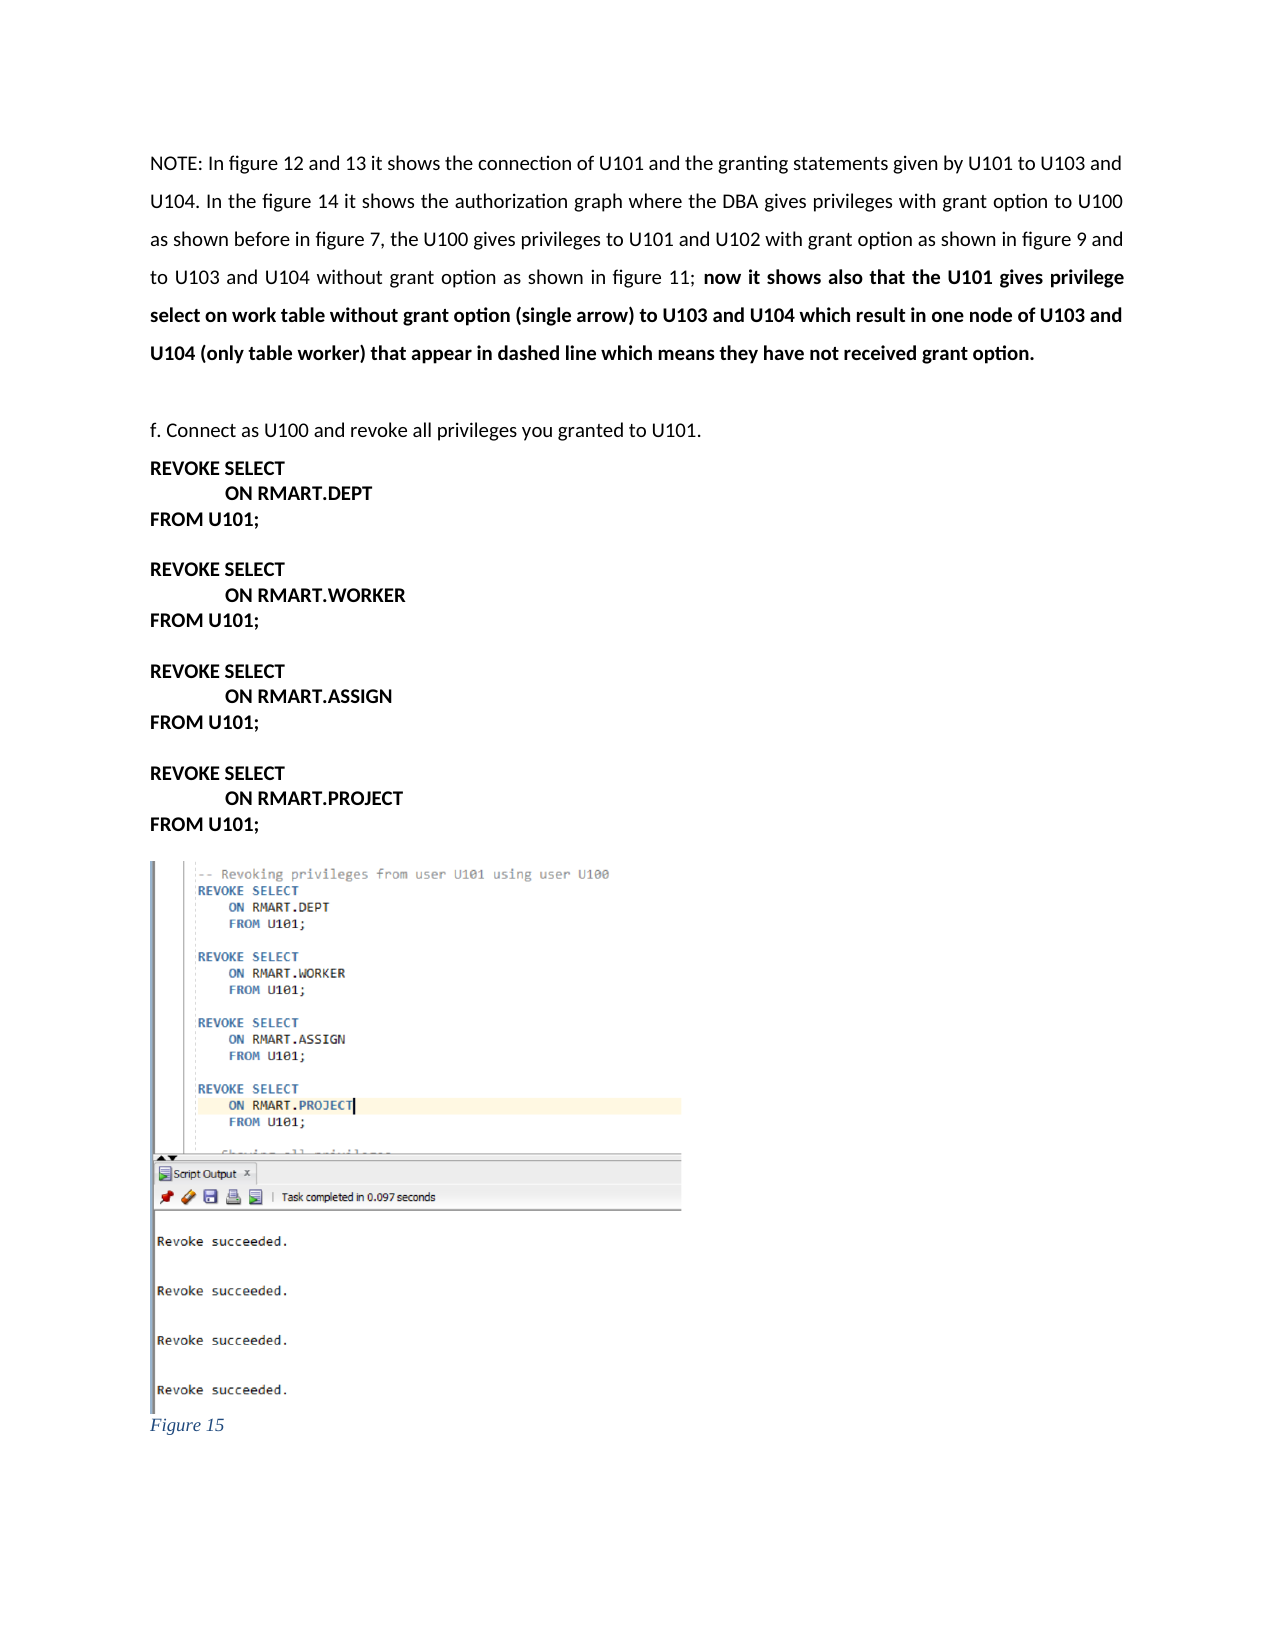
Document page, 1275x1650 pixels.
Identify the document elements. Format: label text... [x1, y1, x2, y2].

text Figure 15 [150, 1414, 1125, 1435]
text ON RMART.DEPT [150, 480, 1125, 506]
text REVOKE SELECT [150, 455, 1125, 480]
text f. Connect as U100 and revoke all privileges you granted to U101. [150, 417, 1125, 442]
text ON RMART.PROJECT [150, 785, 1125, 811]
text REVOKE SELECT [150, 658, 1125, 684]
text REVOKE SELECT [150, 557, 1125, 582]
picture [150, 861, 682, 1414]
text FROM U101; [150, 811, 1125, 836]
text NOTE: In figure 12 and 13 it shows the connection of U101 and the granting statements given by U101 to U103 and U104. In the figure 14 it shows the authorization graph where the DBA gives privileges with grant option to U100 as shown before in figure 7, the U100 gives privileges to U101 and U102 with grant option as shown in figure 9 and to U103 and U104 without grant option as shown in figure 11; now it shows also that the U101 gives privilege select on work table without grant option (single arrow) to U103 and U104 which result in one node of U103 and U104 (only table worker) that appear in dashed line which means they have not received grant option. [150, 150, 1125, 366]
text ON RMART.ASSIGN [150, 684, 1125, 709]
text FROM U101; [150, 607, 1125, 633]
text ON RMART.WORKER [150, 582, 1125, 607]
text FROM U101; [150, 709, 1125, 734]
text FROM U101; [150, 506, 1125, 531]
text REVOKE SELECT [150, 760, 1125, 785]
